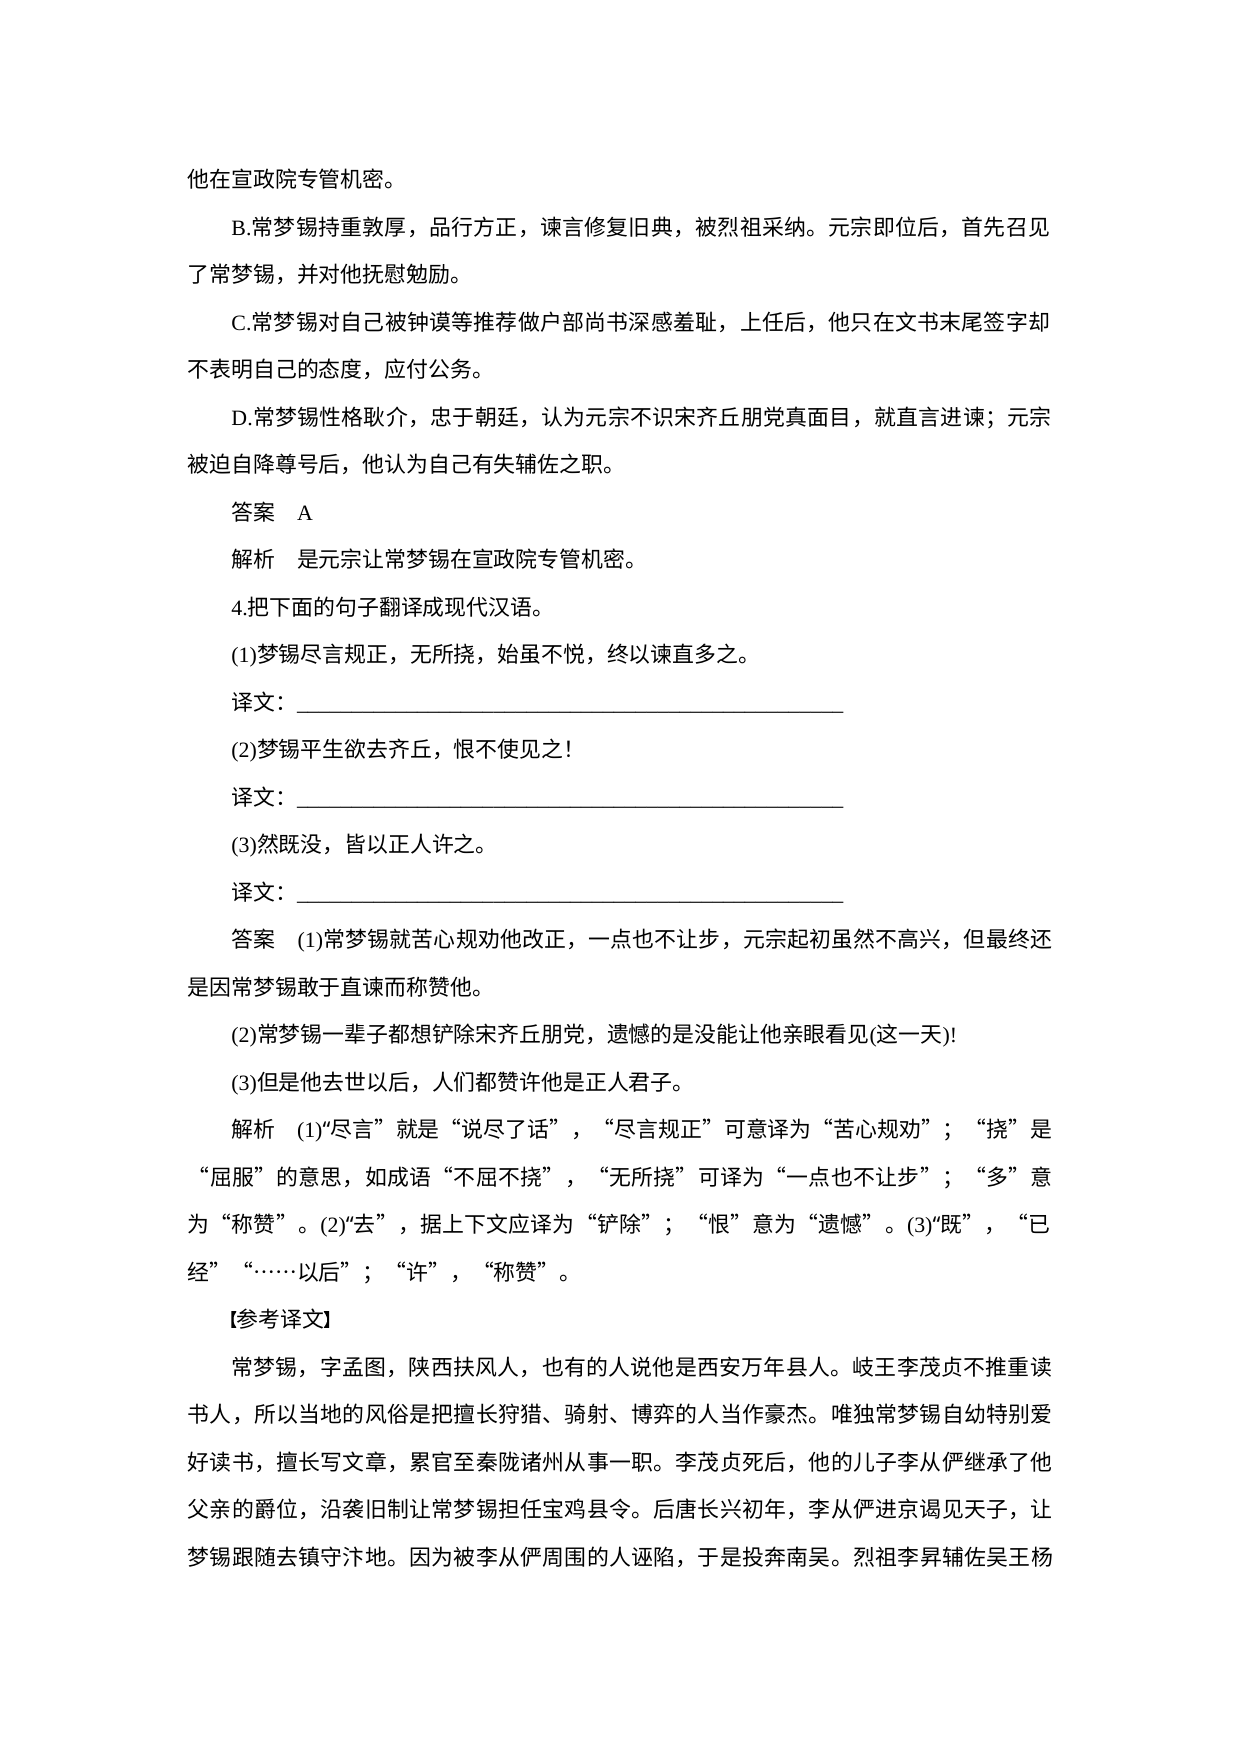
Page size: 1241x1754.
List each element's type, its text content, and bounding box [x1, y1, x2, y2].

text 4.把下面的句子翻译成现代汉语。 [187, 589, 1053, 621]
text B.常梦锡持重敦厚，品行方正，谏言修复旧典，被烈祖采纳。元宗即位后，首先召见了常梦锡，并对他抚慰勉励。 [187, 209, 1053, 289]
text 答案 (1)常梦锡就苦心规劝他改正，一点也不让步，元宗起初虽然不高兴，但最终还是因常梦锡敢于直谏而称赞他。 [187, 922, 1053, 1001]
text (3)但是他去世以后，人们都赞许他是正人君子。 [187, 1064, 1053, 1096]
picture [231, 1311, 237, 1328]
text 解析 是元宗让常梦锡在宣政院专管机密。 [187, 542, 1053, 574]
picture [323, 1311, 330, 1328]
text 解析 (1)“尽言”就是“说尽了话”，“尽言规正”可意译为“苦心规劝”；“挠”是“屈服”的意思，如成语“不屈不挠”，“无所挠”可译为“一点也不让步”；“多”意为“称赞”。(2)“去”，据上下文应译为“铲除”；“恨”意为“遗憾”。(3)“既”，“已经”“……以后”；“许”，“称赞”。 [187, 1112, 1053, 1286]
text (2)常梦锡一辈子都想铲除宋齐丘朋党，遗憾的是没能让他亲眼看见(这一天)! [187, 1017, 1053, 1049]
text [187, 1350, 1053, 1571]
text C.常梦锡对自己被钟谟等推荐做户部尚书深感羞耻，上任后，他只在文书末尾签字却不表明自己的态度，应付公务。 [187, 304, 1053, 384]
text D.常梦锡性格耿介，忠于朝廷，认为元宗不识宋齐丘朋党真面目，就直言进谏；元宗被迫自降尊号后，他认为自己有失辅佐之职。 [187, 399, 1053, 479]
text 参考译文 [187, 1302, 1053, 1334]
text 译文：__________________________________________________ [187, 874, 1053, 906]
text 译文：__________________________________________________ [187, 779, 1053, 811]
text (2)梦锡平生欲去齐丘，恨不使见之！ [187, 732, 1053, 764]
text 答案 A [187, 494, 1053, 526]
text 译文：__________________________________________________ [187, 684, 1053, 716]
text (1)梦锡尽言规正，无所挠，始虽不悦，终以谏直多之。 [187, 637, 1053, 669]
text (3)然既没，皆以正人许之。 [187, 827, 1053, 859]
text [187, 162, 1053, 194]
